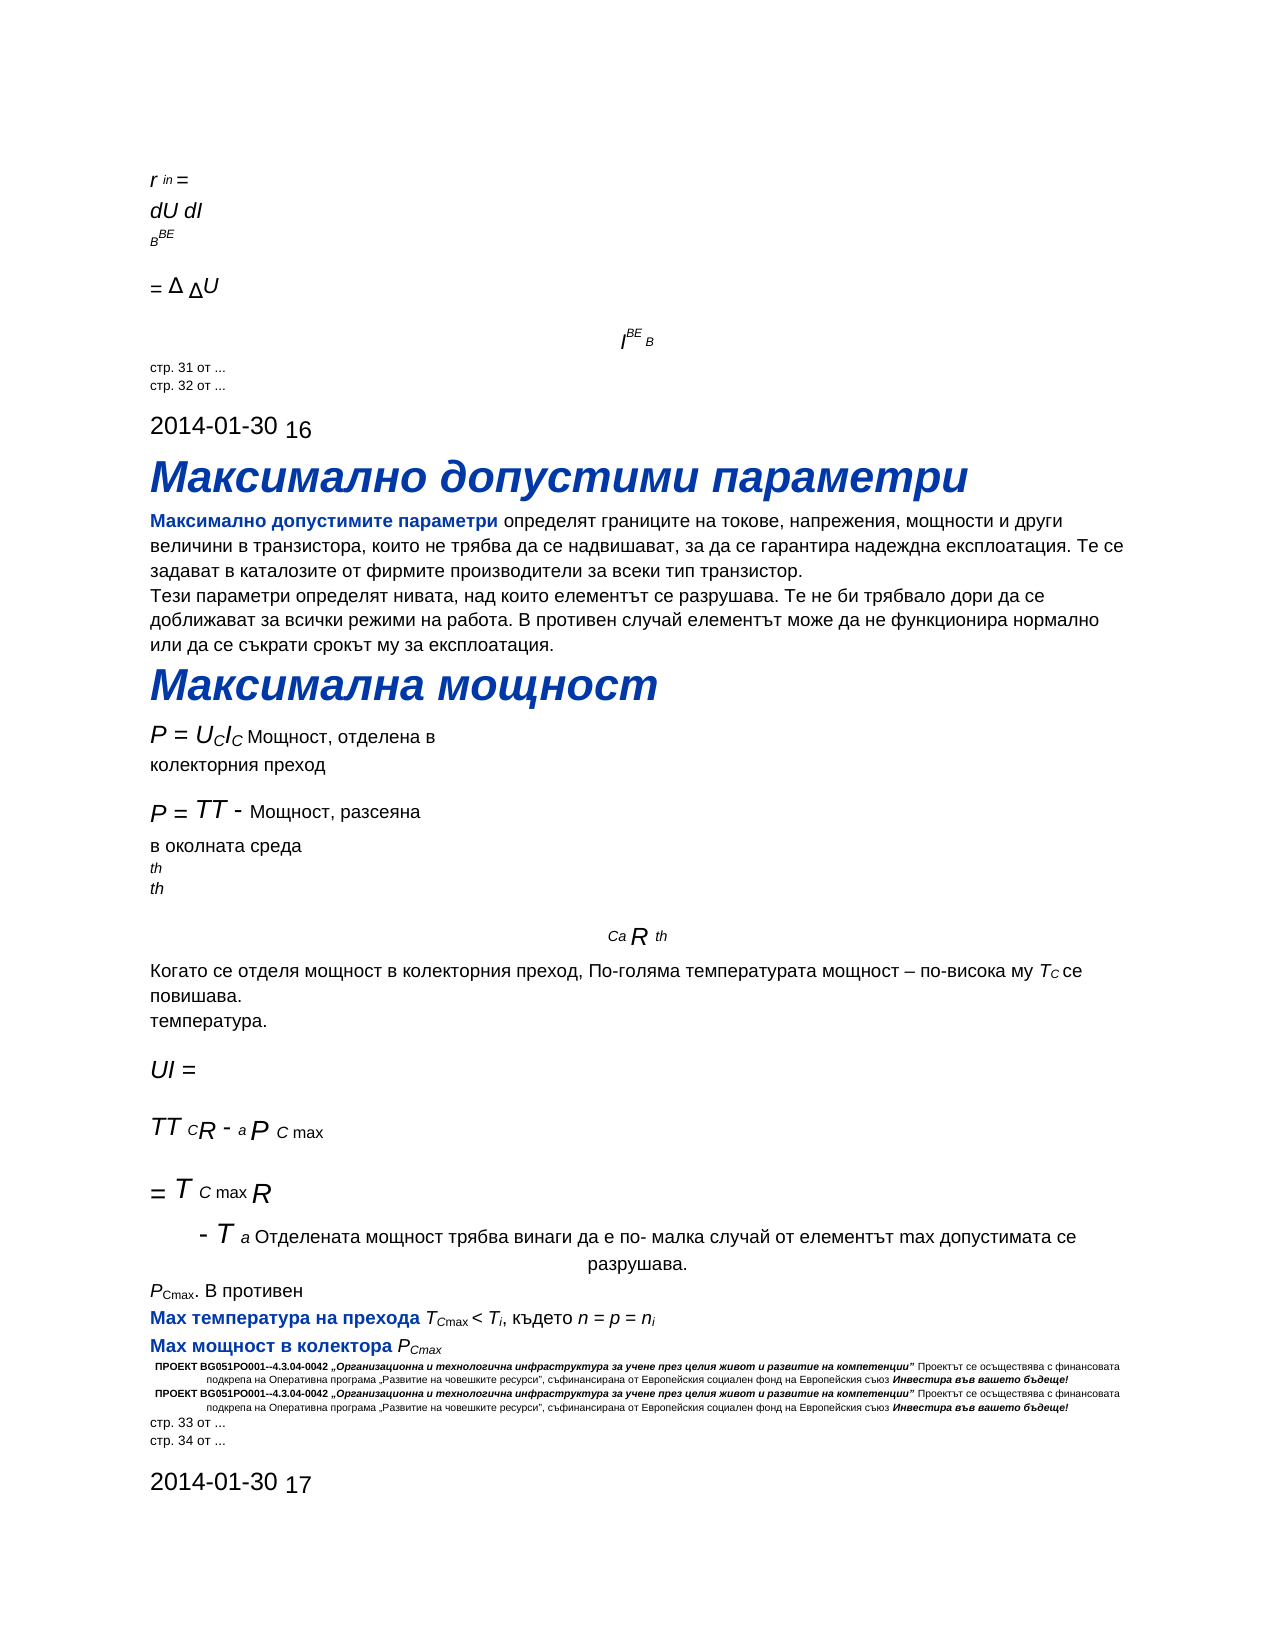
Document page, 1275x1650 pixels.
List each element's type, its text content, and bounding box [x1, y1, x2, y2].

text = T C max R [150, 1154, 1125, 1209]
text стр. 31 от ... [150, 360, 1125, 376]
text BBE [150, 227, 1125, 251]
text PCmax. В противен [150, 1278, 1125, 1302]
text стр. 32 от ... [150, 378, 1125, 393]
text r in = [150, 150, 1125, 192]
text 2014-01-30 16 [150, 396, 1125, 443]
text ПРОЕКТ BG051PO001--4.3.04-0042 „Организационна и технологична инфраструктура за учене през целия живот и развитие на компетенции” Проектът се осъществява с финансовата подкрепа на Оперативна програма „Развитие на човешките ресурси”, съфинансирана от Европейския социален фонд на Европейския съюз Инвестира във вашето бъдеще! [150, 1388, 1125, 1413]
text th [150, 879, 1125, 898]
text Максимално допустимите параметри определят границите на токове, напрежения, мощности и други величини в транзистора, които не трябва да се надвишават, за да се гарантира надеждна експлоатация. Те се задават в каталозите от фирмите производители за всеки тип транзистор. [150, 510, 1125, 581]
text = ∆ ∆U [150, 255, 1125, 304]
text - T a Отделената мощност трябва винаги да е по- малка случай от елементът max допустимата се разрушава. [150, 1217, 1125, 1274]
text th [150, 860, 1125, 877]
text колекторния преход [150, 754, 1125, 776]
text TT CR - a P C max [150, 1091, 1125, 1146]
text Максимално допустими параметри [150, 451, 1125, 502]
text ПРОЕКТ BG051PO001--4.3.04-0042 „Организационна и технологична инфраструктура за учене през целия живот и развитие на компетенции” Проектът се осъществява с финансовата подкрепа на Оперативна програма „Развитие на човешките ресурси”, съфинансирана от Европейския социален фонд на Европейския съюз Инвестира във вашето бъдеще! [150, 1360, 1125, 1386]
text в околната среда [150, 835, 1125, 857]
text стр. 34 от ... [150, 1433, 1125, 1448]
text Ca R th [150, 901, 1125, 950]
text Максимална мощност [150, 659, 1125, 710]
text P = TT - Мощност, разсеяна [150, 779, 1125, 828]
text Тези параметри определят нивата, над които елементът се разрушава. Те не би трябвало дори да се доближават за всички режими на работа. В противен случай елементът може да не функционира нормално или да се съкрати срокът му за експлоатация. [150, 584, 1125, 656]
text dU dI [150, 198, 1125, 223]
text 2014-01-30 17 [150, 1451, 1125, 1499]
text Max температура на прехода TCmax < Ti, където n = p = ni [150, 1305, 1125, 1329]
text P = UCIC Мощност, отделена в [150, 718, 1125, 749]
text температура. [150, 1009, 1125, 1031]
text стр. 33 от ... [150, 1415, 1125, 1431]
text UI = [150, 1034, 1125, 1083]
text Когато се отделя мощност в колекторния преход, По-голяма температурата мощност – по-висока му TC се повишава. [150, 957, 1125, 1006]
text IBE B [150, 312, 1125, 354]
text Max мощност в колектора PCmax [150, 1333, 1125, 1357]
